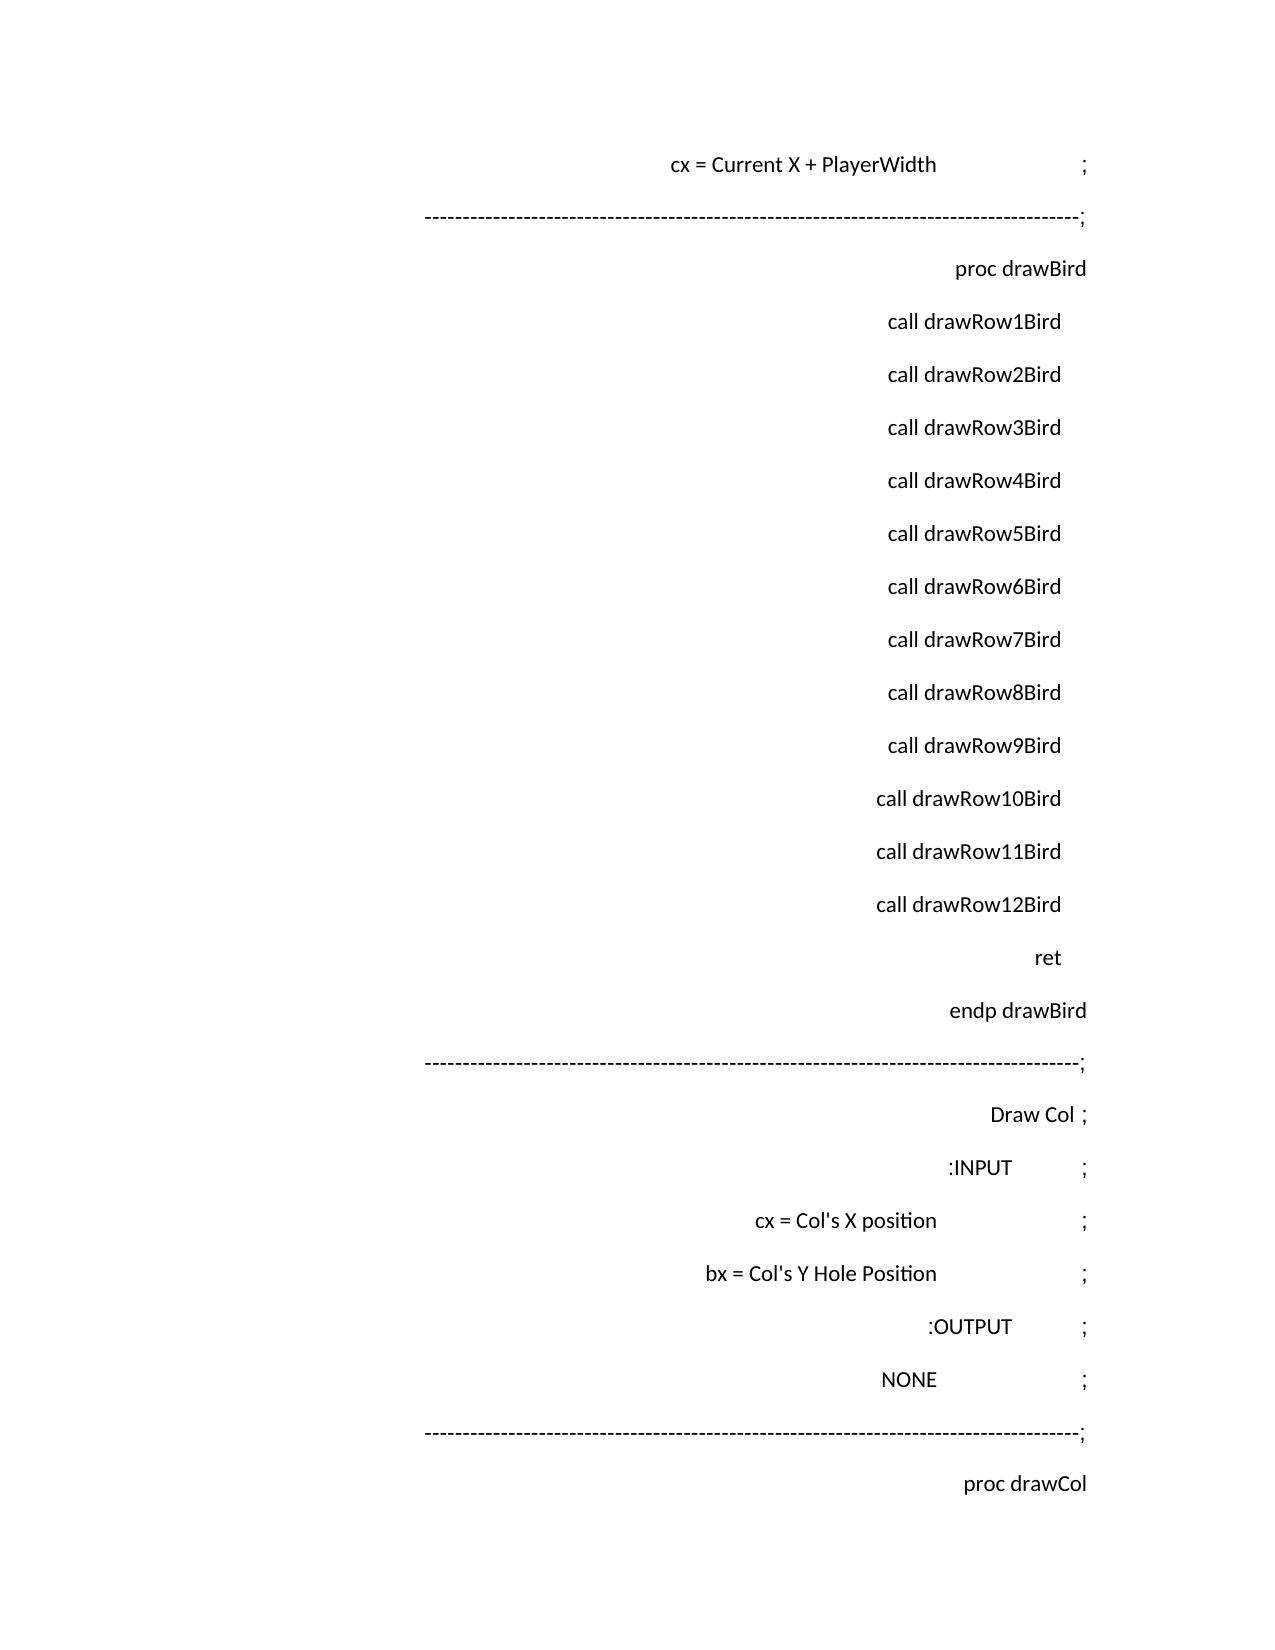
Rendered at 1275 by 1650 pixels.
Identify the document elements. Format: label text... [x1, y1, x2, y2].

text call drawRow5Bird [187, 519, 1087, 547]
text ;-------------------------------------------------------------------------------------- [187, 1418, 1087, 1445]
text call drawRow2Bird [187, 360, 1087, 388]
text ; NONE [187, 1366, 1087, 1393]
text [187, 203, 1087, 229]
text ; Draw Col [187, 1100, 1087, 1128]
text call drawRow3Bird [187, 413, 1087, 441]
text ; bx = Col's Y Hole Position [187, 1259, 1087, 1287]
text call drawRow8Bird [187, 678, 1087, 706]
text call drawRow12Bird [187, 890, 1087, 918]
text proc drawCol [187, 1469, 1087, 1498]
text ; INPUT: [187, 1153, 1087, 1181]
text call drawRow11Bird [187, 837, 1087, 865]
text ; OUTPUT: [187, 1312, 1087, 1341]
text proc drawBird [187, 254, 1087, 282]
text ; cx = Col's X position [187, 1206, 1087, 1234]
text call drawRow6Bird [187, 572, 1087, 600]
text endp drawBird [187, 996, 1087, 1024]
text call drawRow10Bird [187, 784, 1087, 812]
text call drawRow9Bird [187, 731, 1087, 759]
text call drawRow4Bird [187, 466, 1087, 494]
text call drawRow7Bird [187, 625, 1087, 653]
text ;-------------------------------------------------------------------------------------- [187, 1049, 1087, 1076]
text ; cx = Current X + PlayerWidth [187, 150, 1087, 178]
text ret [187, 943, 1087, 971]
text call drawRow1Bird [187, 307, 1087, 335]
